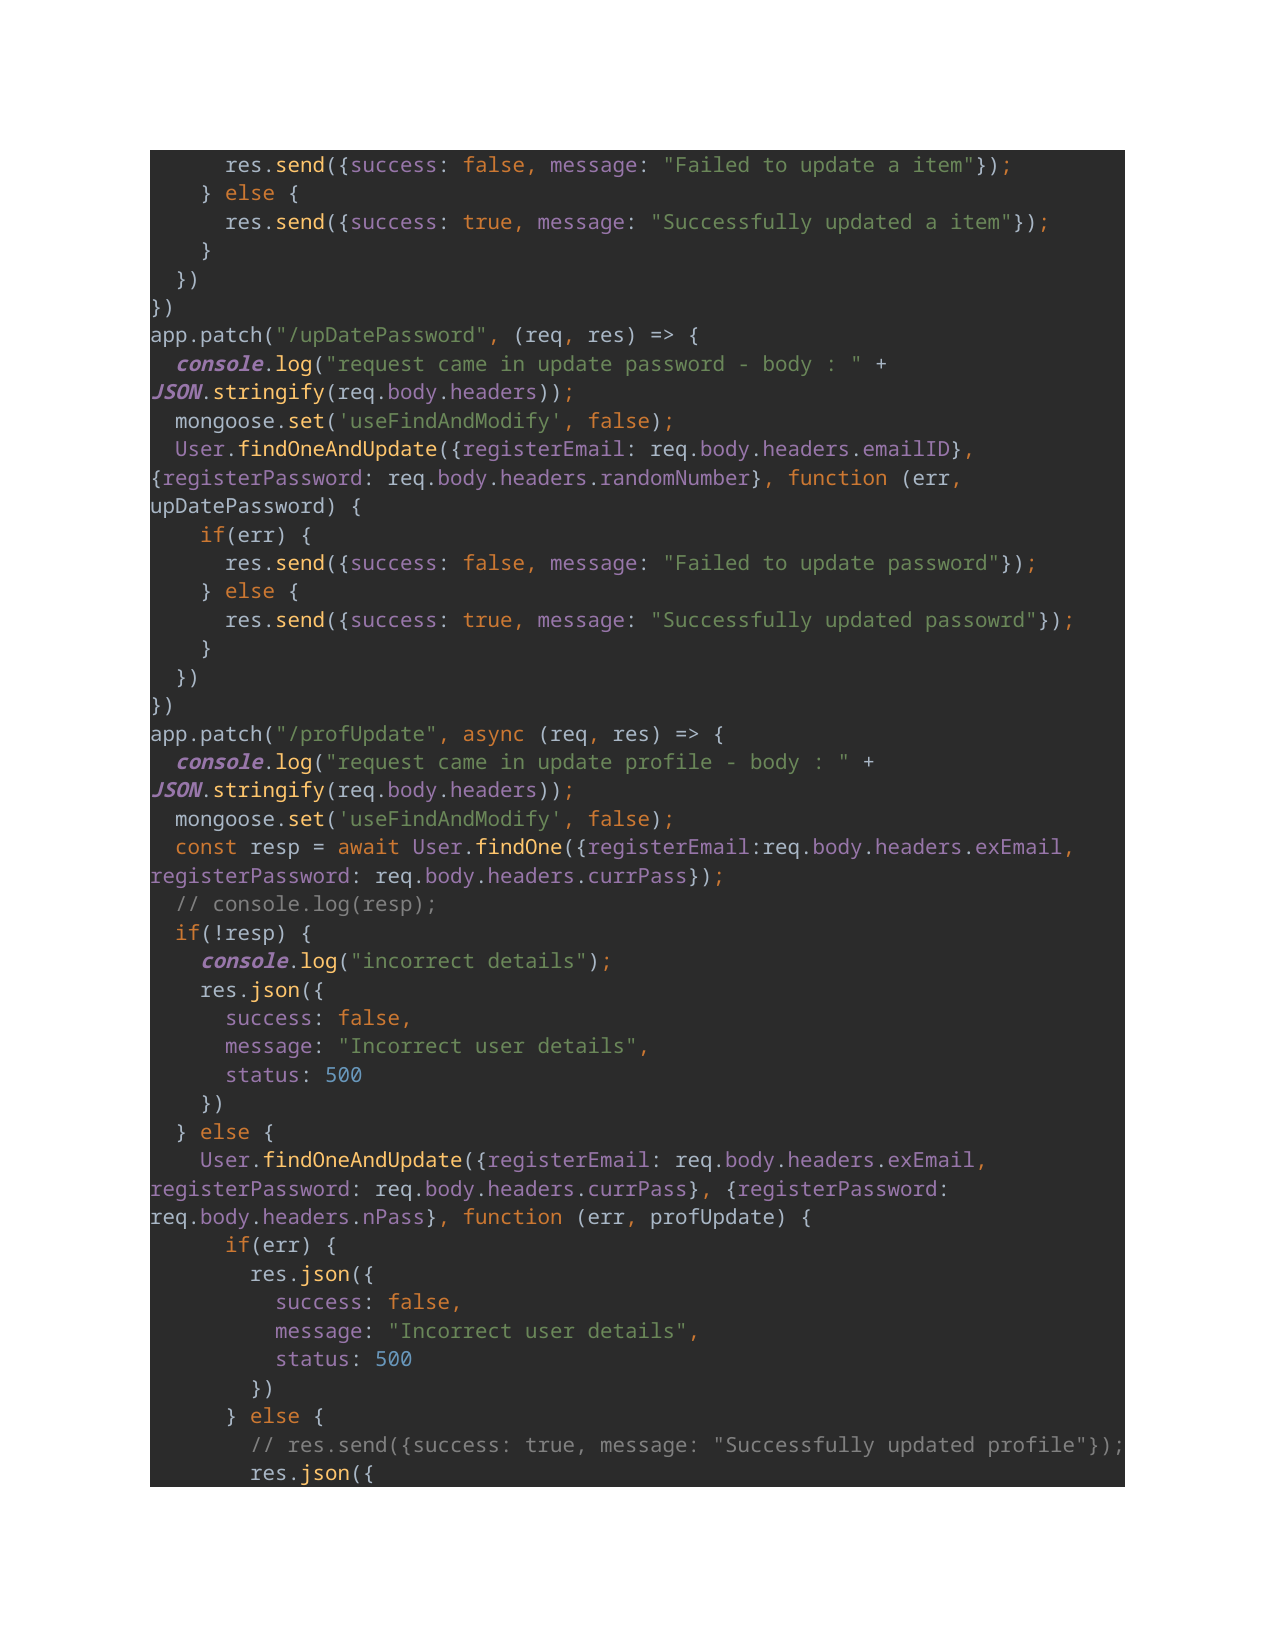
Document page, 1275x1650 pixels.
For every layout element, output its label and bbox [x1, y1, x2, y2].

text [150, 150, 1125, 1487]
